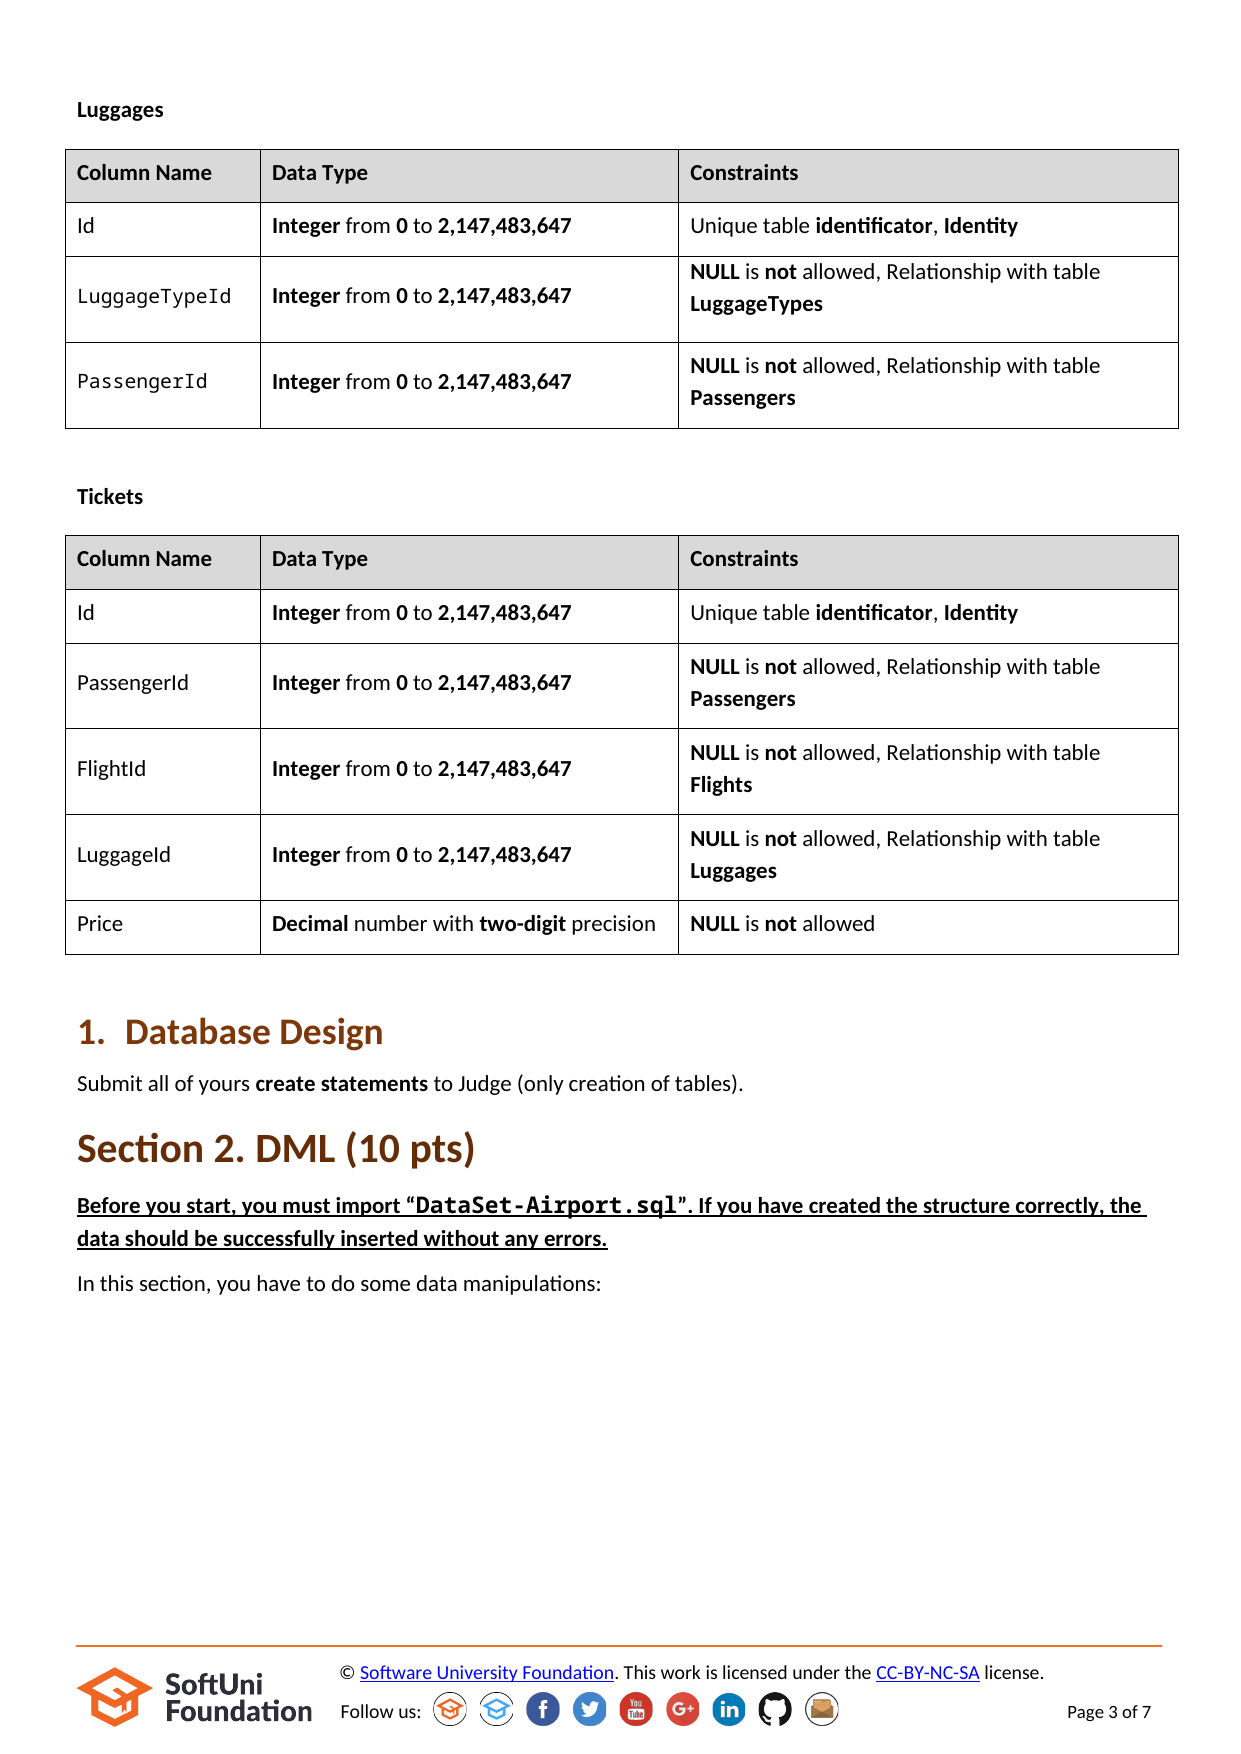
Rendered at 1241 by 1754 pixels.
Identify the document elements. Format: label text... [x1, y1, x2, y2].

table_cell Integer from 0 to 2,147,483,647 [261, 590, 678, 642]
table_header Data Type [261, 150, 678, 202]
table_cell Id [66, 203, 260, 256]
text In this section, you have to do some data manipulations: [77, 1269, 1163, 1297]
picture [736, 1716, 746, 1726]
table_cell FlightId [66, 729, 260, 814]
text Submit all of yours create statements to Judge (only creation of tables). [77, 1069, 1163, 1097]
picture [805, 1692, 839, 1726]
picture [666, 1692, 700, 1726]
table_cell LuggageId [66, 815, 260, 900]
table_header Constraints [679, 150, 1178, 202]
picture [433, 1692, 467, 1726]
table_header Column Name [66, 536, 260, 589]
picture [526, 1692, 560, 1726]
picture [712, 1716, 722, 1726]
table_cell Price [66, 901, 260, 954]
subtitle Section 2. DML (10 pts) [77, 1122, 1163, 1173]
table_cell PassengerId [66, 343, 260, 428]
table_cell NULL is not allowed, Relationship with table Luggages [679, 815, 1178, 900]
text Luggages [77, 95, 1163, 123]
table_cell Unique table identificator, Identity [679, 203, 1178, 256]
table_cell Integer from 0 to 2,147,483,647 [261, 815, 678, 900]
table_cell NULL is not allowed, Relationship with table LuggageTypes [679, 257, 1178, 342]
table_cell NULL is not allowed, Relationship with table Flights [679, 729, 1178, 814]
picture [573, 1692, 607, 1726]
table_cell Unique table identificator, Identity [679, 590, 1178, 642]
table_header Constraints [679, 536, 1178, 589]
picture [736, 1693, 746, 1703]
picture [712, 1693, 722, 1703]
table_header Data Type [261, 536, 678, 589]
picture [758, 1692, 792, 1726]
table_cell Integer from 0 to 2,147,483,647 [261, 644, 678, 728]
table_cell NULL is not allowed, Relationship with table Passengers [679, 644, 1178, 728]
text Tickets [77, 482, 1163, 510]
table_cell PassеngerId [66, 644, 260, 728]
text Before you start, you must import “DataSet-Airport.sql”. If you have created the structure correctly, the data should be successfully inserted without any errors. [77, 1189, 1163, 1252]
table_cell Integer from 0 to 2,147,483,647 [261, 203, 678, 256]
table_cell NULL is not allowed, Relationship with table Passengers [679, 343, 1178, 428]
picture [480, 1692, 513, 1726]
table_cell Integer from 0 to 2,147,483,647 [261, 729, 678, 814]
table_cell Integer from 0 to 2,147,483,647 [261, 343, 678, 428]
picture [619, 1692, 653, 1726]
table_header Column Name [66, 150, 260, 202]
picture [727, 1707, 738, 1717]
picture [76, 1667, 312, 1727]
table_cell LuggageTypeId [66, 257, 260, 342]
table_cell Decimal number with two-digit precision [261, 901, 678, 954]
subtitle Database Design [77, 1008, 1163, 1054]
table_cell NULL is not allowed [679, 901, 1178, 954]
table_cell Id [66, 590, 260, 642]
table_cell Integer from 0 to 2,147,483,647 [261, 257, 678, 342]
